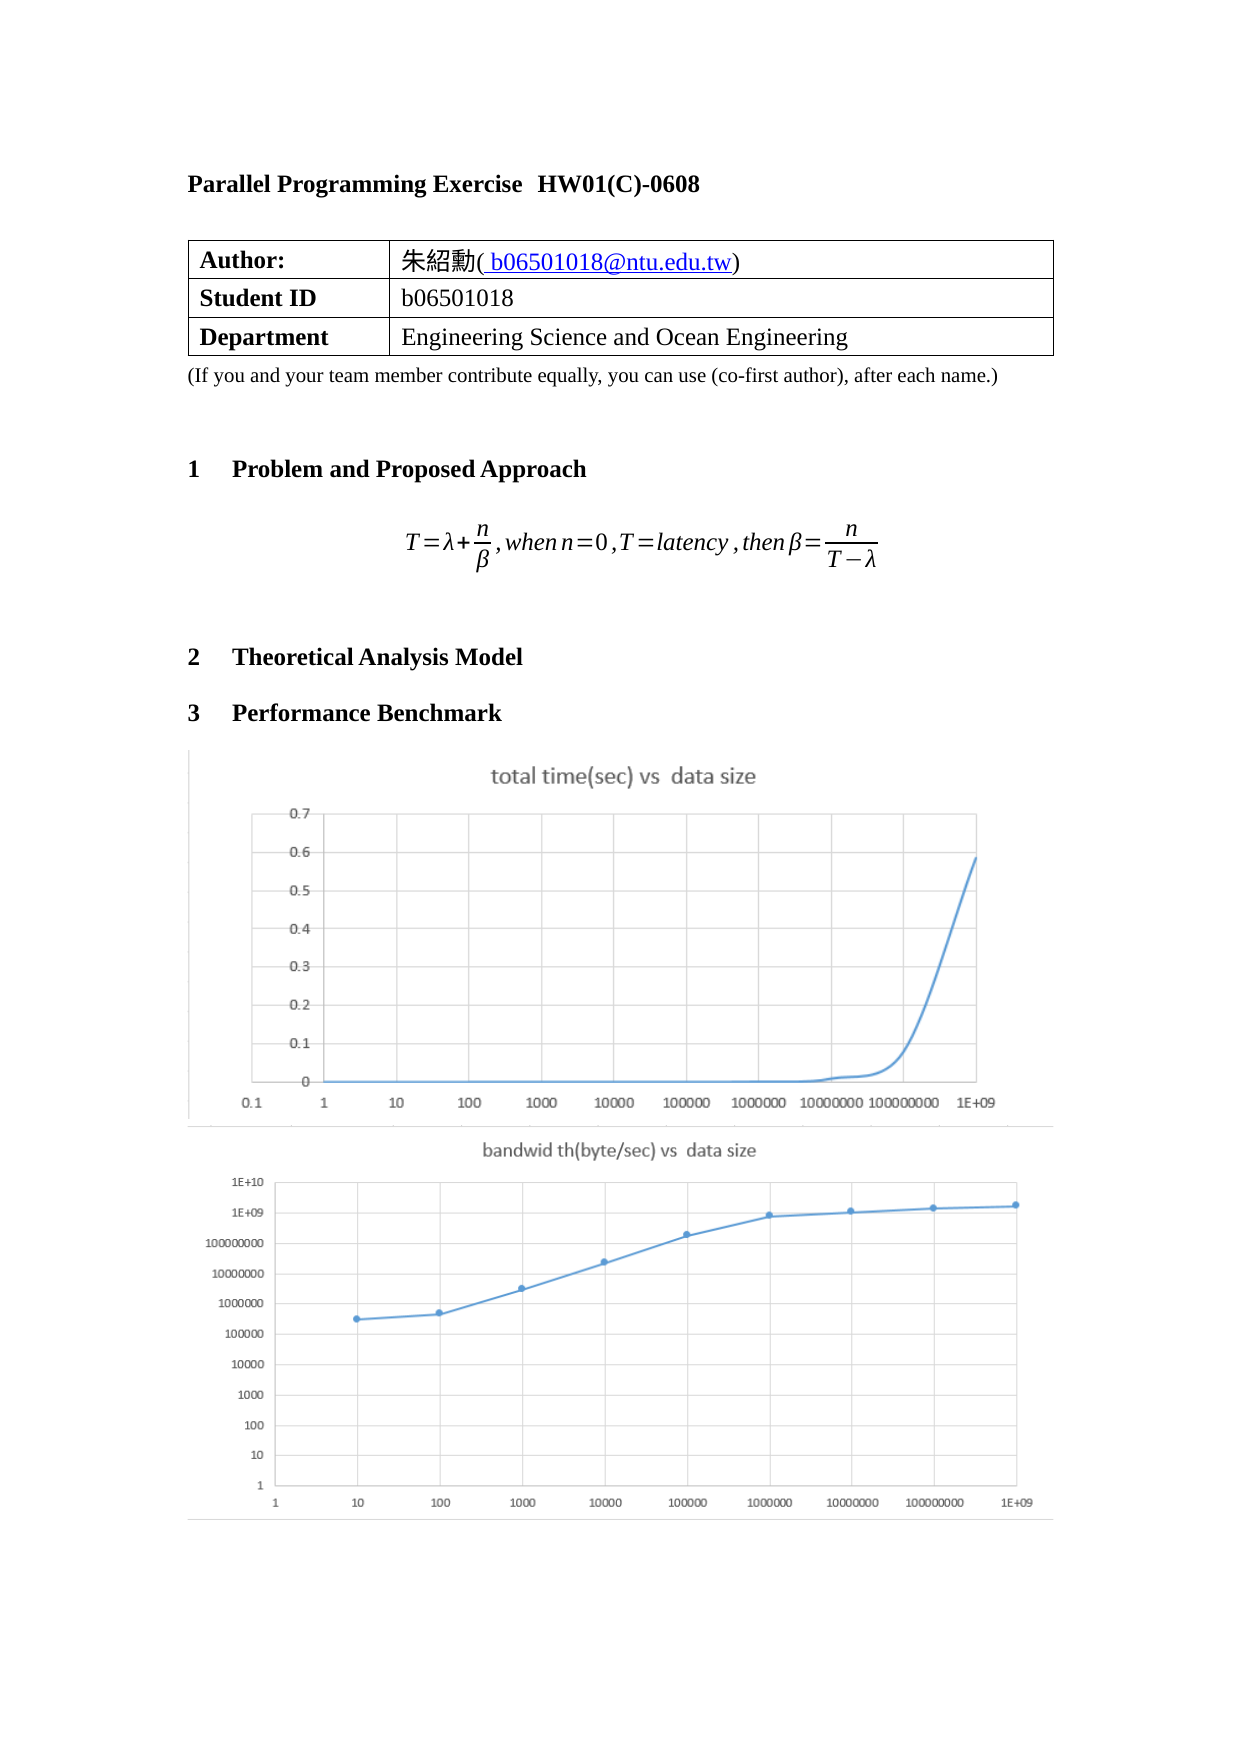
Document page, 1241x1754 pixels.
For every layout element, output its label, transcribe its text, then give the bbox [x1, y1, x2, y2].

subtitle Theoretical Analysis Model [187, 637, 1053, 675]
table_header Author: [189, 241, 389, 278]
text Parallel Programming Exercise HW01(C)-0608 [187, 164, 1053, 202]
table_header 朱紹勳( b06501018@ntu.edu.tw) [390, 241, 1053, 278]
text (If you and your team member contribute equally, you can use (co-first author), after each name.) [187, 356, 1053, 394]
picture [187, 750, 1054, 1119]
table_cell Student ID [189, 279, 389, 317]
subtitle Performance Benchmark [187, 694, 1053, 731]
table_cell Department [189, 318, 389, 355]
table_cell b06501018 [390, 279, 1053, 317]
picture [187, 1125, 1054, 1520]
subtitle Problem and Proposed Approach [187, 450, 1053, 487]
table_cell Engineering Science and Ocean Engineering [390, 318, 1053, 355]
